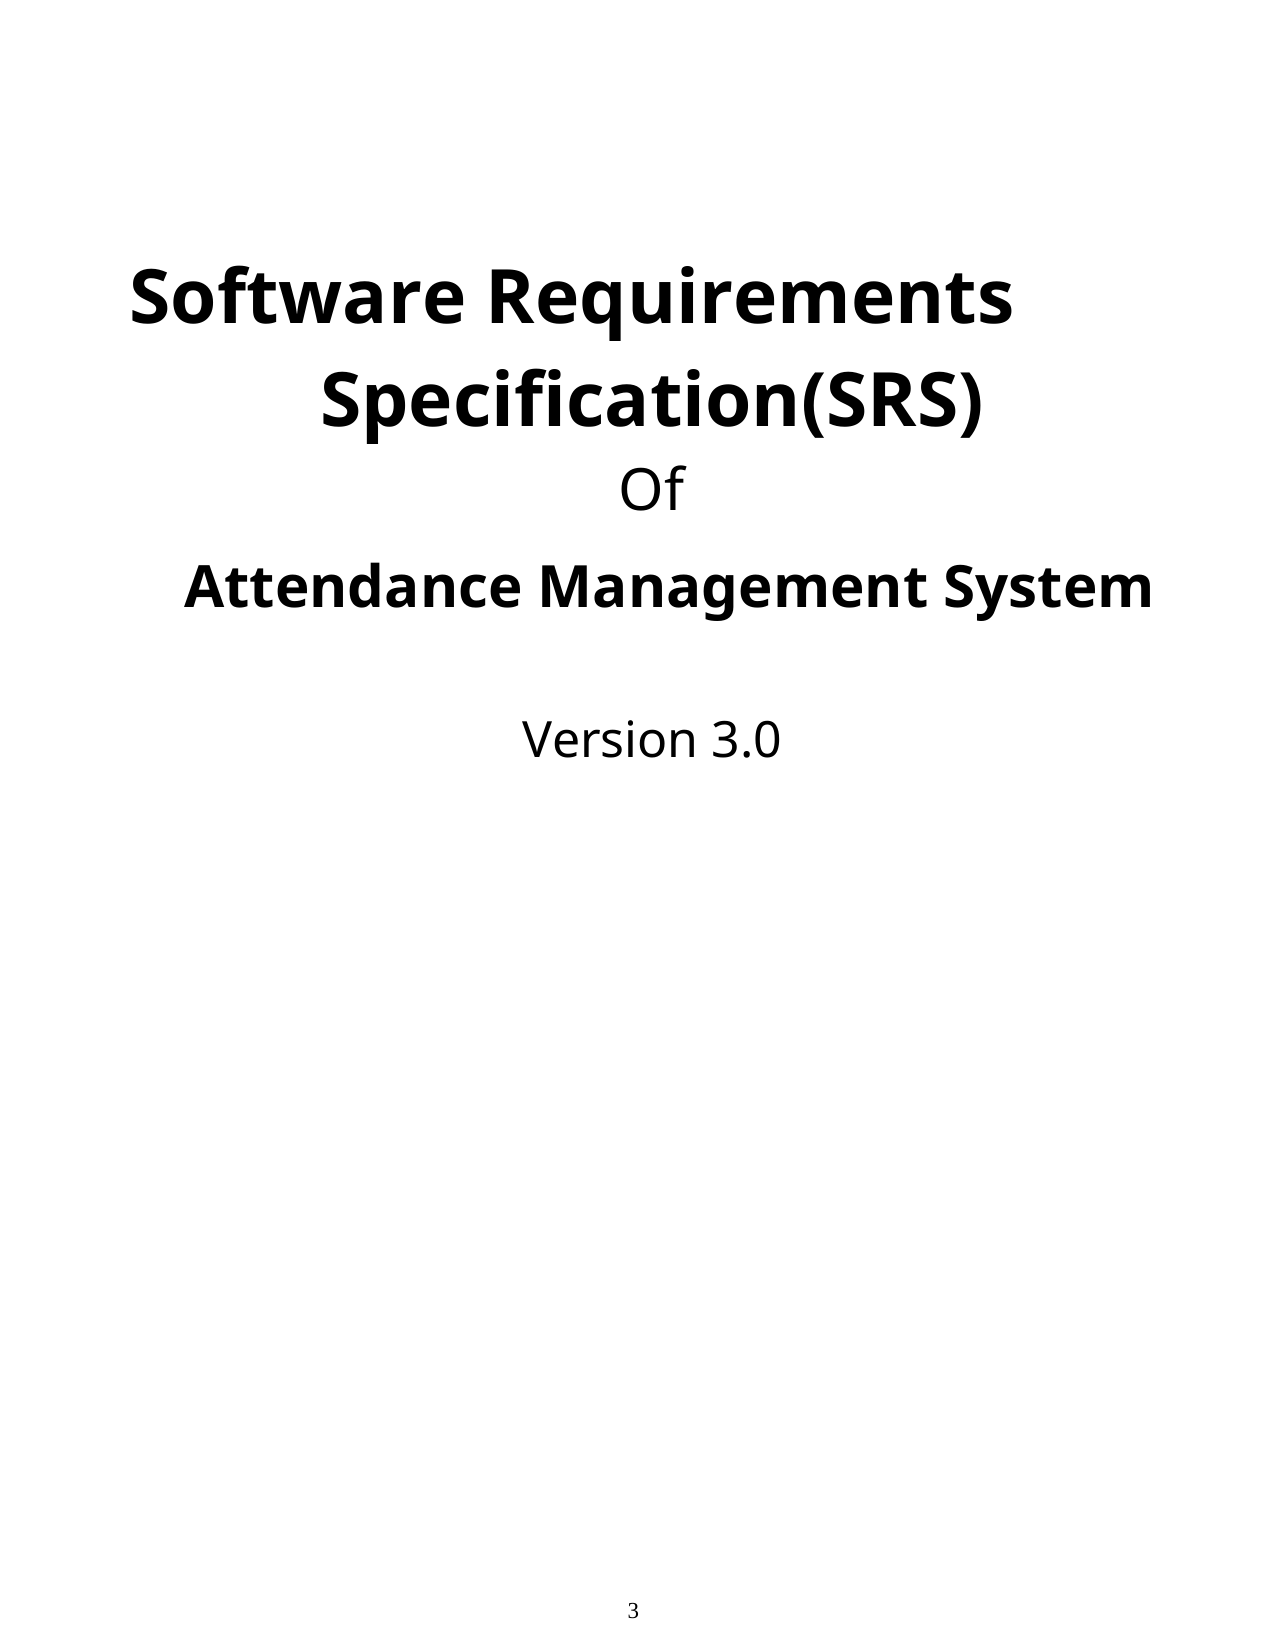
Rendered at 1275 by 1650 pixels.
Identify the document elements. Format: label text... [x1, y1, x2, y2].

text Of [129, 448, 1173, 528]
text Attendance Management System [166, 544, 1173, 624]
text Specification(SRS) [131, 346, 1173, 448]
text Version 3.0 [131, 704, 1173, 772]
text Software Requirements [129, 243, 1173, 346]
